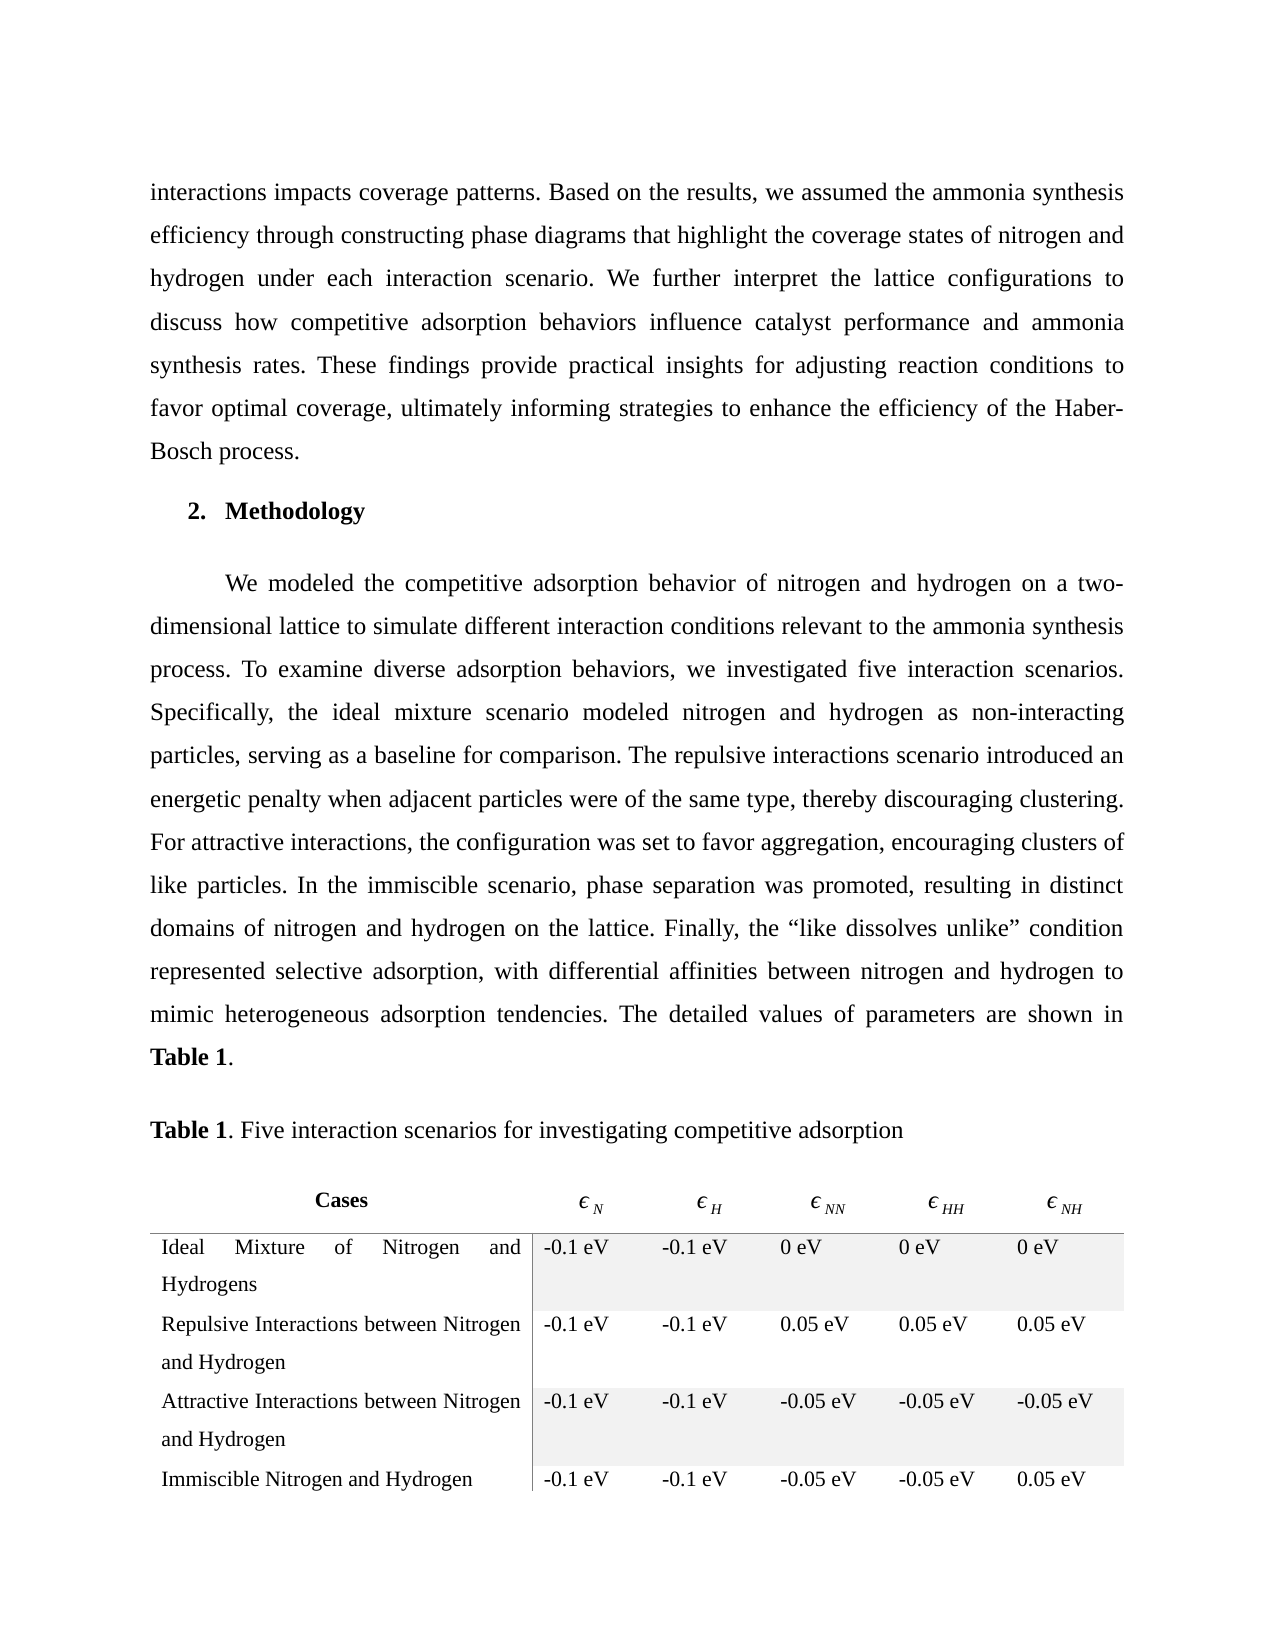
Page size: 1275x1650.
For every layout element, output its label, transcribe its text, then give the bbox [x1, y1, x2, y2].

table_cell -0.1 eV [651, 1466, 769, 1491]
table_cell 0 eV [1006, 1234, 1124, 1311]
list Methodology [187, 496, 1125, 524]
table_cell -0.05 eV [1006, 1388, 1124, 1466]
table_cell -0.1 eV [533, 1466, 651, 1491]
table_cell -0.1 eV [533, 1388, 651, 1466]
table_cell 0.05 eV [1006, 1311, 1124, 1388]
table_header [532, 1187, 651, 1233]
table_header [887, 1187, 1006, 1233]
text Table 1. Five interaction scenarios for investigating competitive adsorption [150, 1115, 1125, 1143]
table_cell -0.05 eV [887, 1466, 1006, 1491]
table_cell 0.05 eV [887, 1311, 1006, 1388]
table_header [769, 1187, 887, 1233]
table_cell -0.05 eV [769, 1466, 887, 1491]
table_cell 0.05 eV [769, 1311, 887, 1388]
table_cell -0.1 eV [651, 1311, 769, 1388]
table_cell -0.05 eV [769, 1388, 887, 1466]
table_cell -0.1 eV [533, 1311, 651, 1388]
table_cell Repulsive Interactions between Nitrogen and Hydrogen [150, 1311, 532, 1388]
table_cell 0 eV [887, 1234, 1006, 1311]
text We modeled the competitive adsorption behavior of nitrogen and hydrogen on a two-dimensional lattice to simulate different interaction conditions relevant to the ammonia synthesis process. To examine diverse adsorption behaviors, we investigated five interaction scenarios. Specifically, the ideal mixture scenario modeled nitrogen and hydrogen as non-interacting particles, serving as a baseline for comparison. The repulsive interactions scenario introduced an energetic penalty when adjacent particles were of the same type, thereby discouraging clustering. For attractive interactions, the configuration was set to favor aggregation, encouraging clusters of like particles. In the immiscible scenario, phase separation was promoted, resulting in distinct domains of nitrogen and hydrogen on the lattice. Finally, the “like dissolves unlike” condition represented selective adsorption, with differential affinities between nitrogen and hydrogen to mimic heterogeneous adsorption tendencies. The detailed values of parameters are shown in Table 1. [150, 568, 1125, 1071]
table_header [1006, 1187, 1124, 1233]
table_cell -0.05 eV [887, 1388, 1006, 1466]
table_header Cases [150, 1187, 532, 1233]
table_cell Attractive Interactions between Nitrogen and Hydrogen [150, 1388, 532, 1466]
table_cell 0.05 eV [1006, 1466, 1124, 1491]
table_cell 0 eV [769, 1234, 887, 1311]
table_cell Immiscible Nitrogen and Hydrogen [150, 1466, 532, 1491]
table_cell -0.1 eV [533, 1234, 651, 1311]
table_cell Ideal Mixture of Nitrogen and Hydrogens [150, 1234, 532, 1311]
table_cell -0.1 eV [651, 1234, 769, 1311]
table_header [651, 1187, 769, 1233]
table_cell -0.1 eV [651, 1388, 769, 1466]
